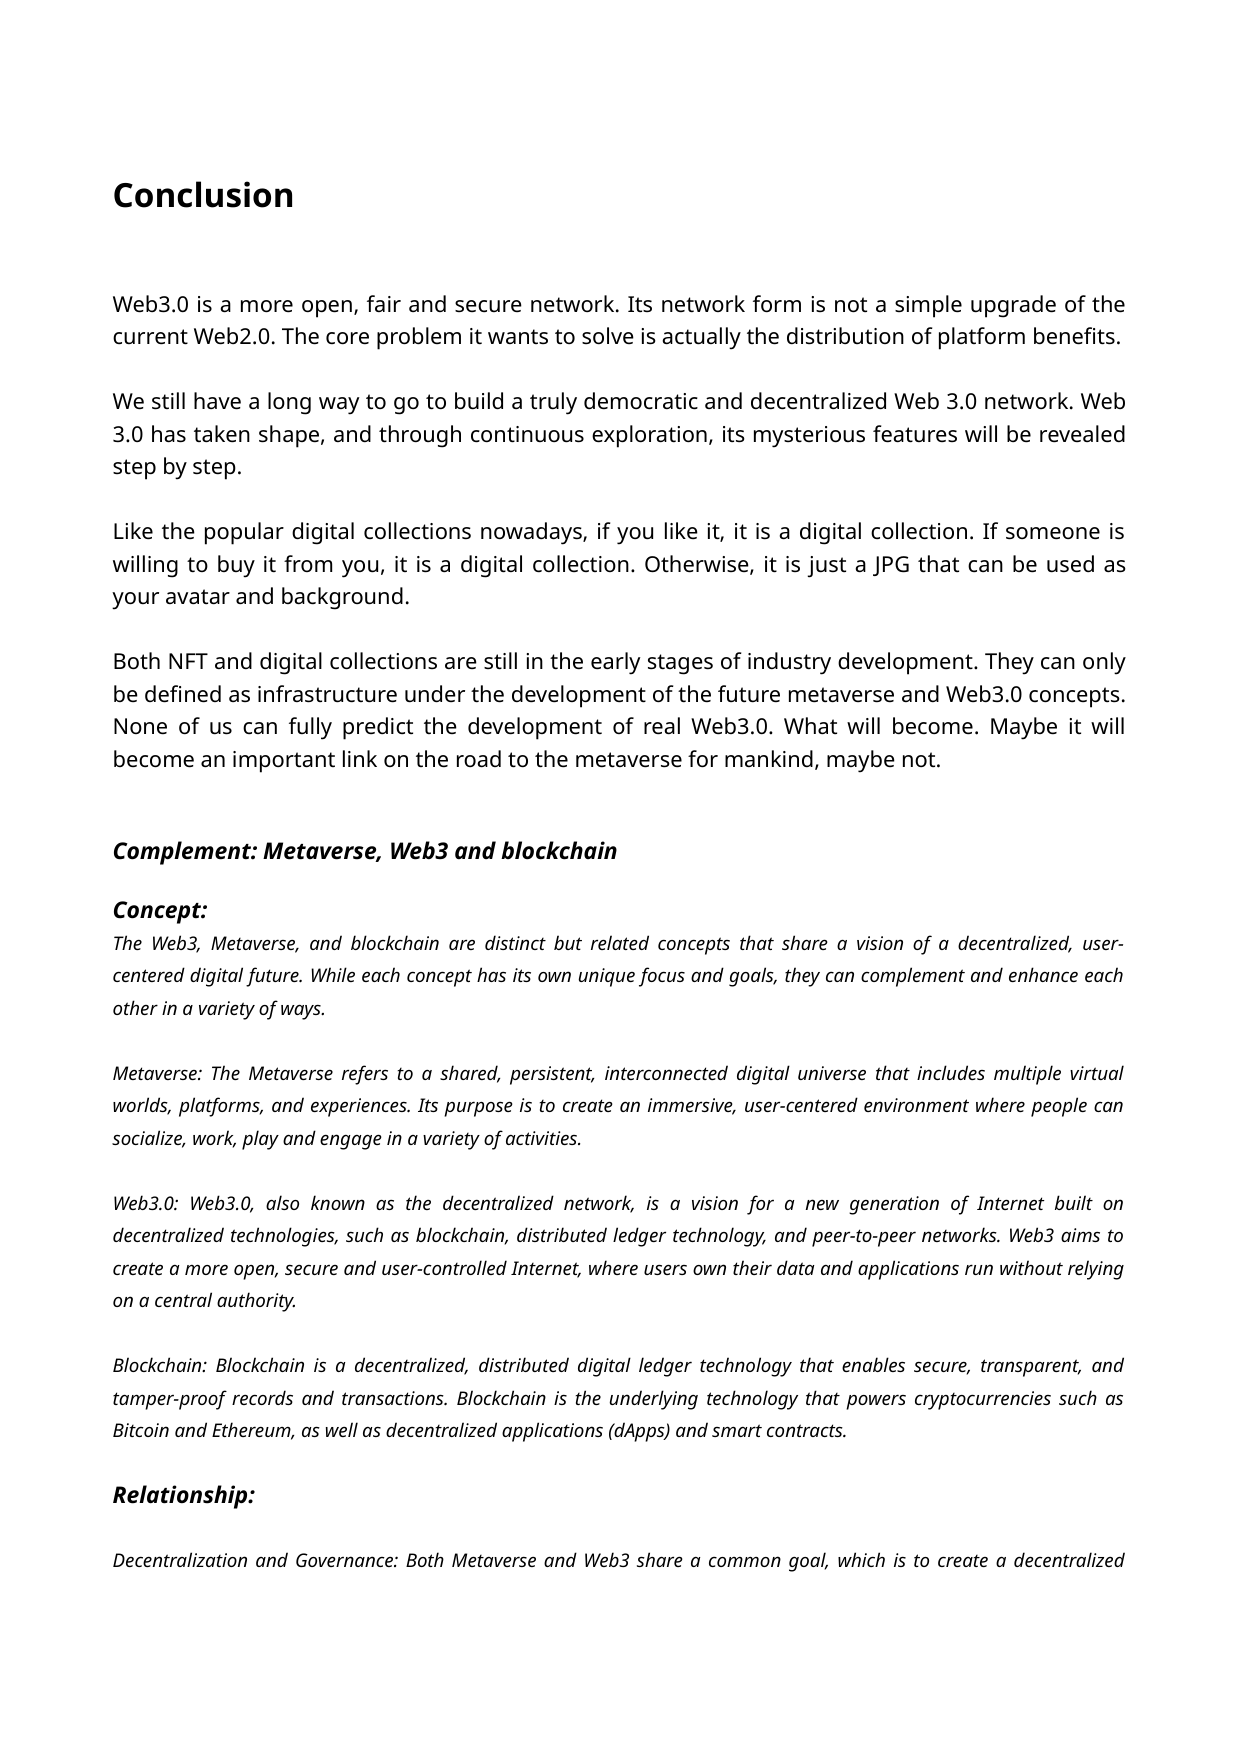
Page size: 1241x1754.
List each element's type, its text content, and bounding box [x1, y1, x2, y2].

text Relationship: [112, 1479, 1128, 1511]
text Blockchain: Blockchain is a decentralized, distributed digital ledger technology that enables secure, transparent, and tamper-proof records and transactions. Blockchain is the underlying technology that powers cryptocurrencies such as Bitcoin and Ethereum, as well as decentralized applications (dApps) and smart contracts. [112, 1349, 1128, 1446]
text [112, 1544, 1128, 1576]
text We still have a long way to go to build a truly democratic and decentralized Web 3.0 network. Web 3.0 has taken shape, and through continuous exploration, its mysterious features will be revealed step by step. [112, 385, 1128, 482]
text Concept: [112, 894, 1128, 926]
text Both NFT and digital collections are still in the early stages of industry development. They can only be defined as infrastructure under the development of the future metaverse and Web3.0 concepts. None of us can fully predict the development of real Web3.0. What will become. Maybe it will become an important link on the road to the metaverse for mankind, maybe not. [112, 645, 1128, 775]
text Like the popular digital collections nowadays, if you like it, it is a digital collection. If someone is willing to buy it from you, it is a digital collection. Otherwise, it is just a JPG that can be used as your avatar and background. [112, 515, 1128, 612]
text The Web3, Metaverse, and blockchain are distinct but related concepts that share a vision of a decentralized, user-centered digital future. While each concept has its own unique focus and goals, they can complement and enhance each other in a variety of ways. [112, 926, 1128, 1024]
text Web3.0: Web3.0, also known as the decentralized network, is a vision for a new generation of Internet built on decentralized technologies, such as blockchain, distributed ledger technology, and peer-to-peer networks. Web3 aims to create a more open, secure and user-controlled Internet, where users own their data and applications run without relying on a central authority. [112, 1186, 1128, 1316]
text Web3.0 is a more open, fair and secure network. Its network form is not a simple upgrade of the current Web2.0. The core problem it wants to solve is actually the distribution of platform benefits. [112, 287, 1128, 352]
text Metaverse: The Metaverse refers to a shared, persistent, interconnected digital universe that includes multiple virtual worlds, platforms, and experiences. Its purpose is to create an immersive, user-centered environment where people can socialize, work, play and engage in a variety of activities. [112, 1056, 1128, 1154]
subtitle Complement: Metaverse, Web3 and blockchain [112, 834, 1128, 867]
subtitle Conclusion [112, 162, 1128, 227]
